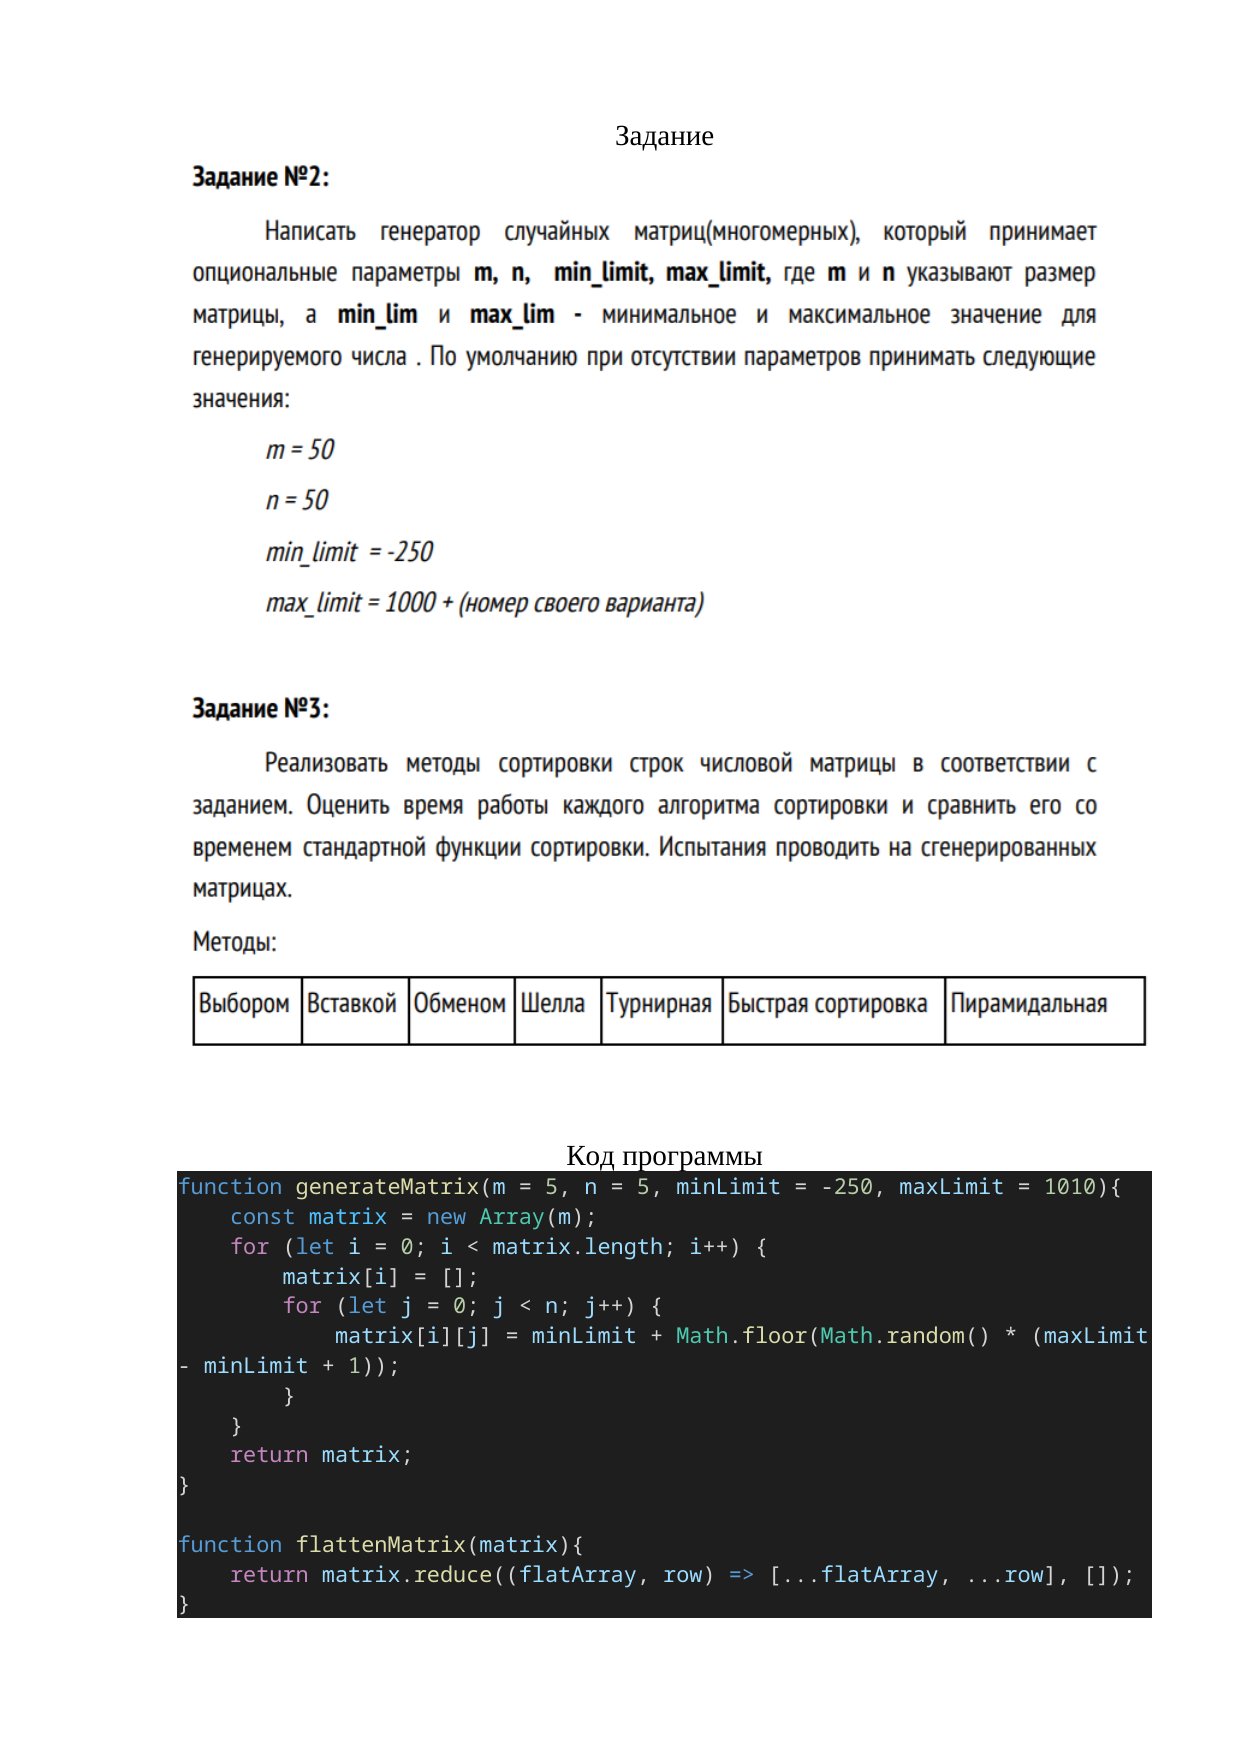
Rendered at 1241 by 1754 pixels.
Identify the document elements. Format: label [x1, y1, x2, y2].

picture [177, 151, 1152, 1088]
